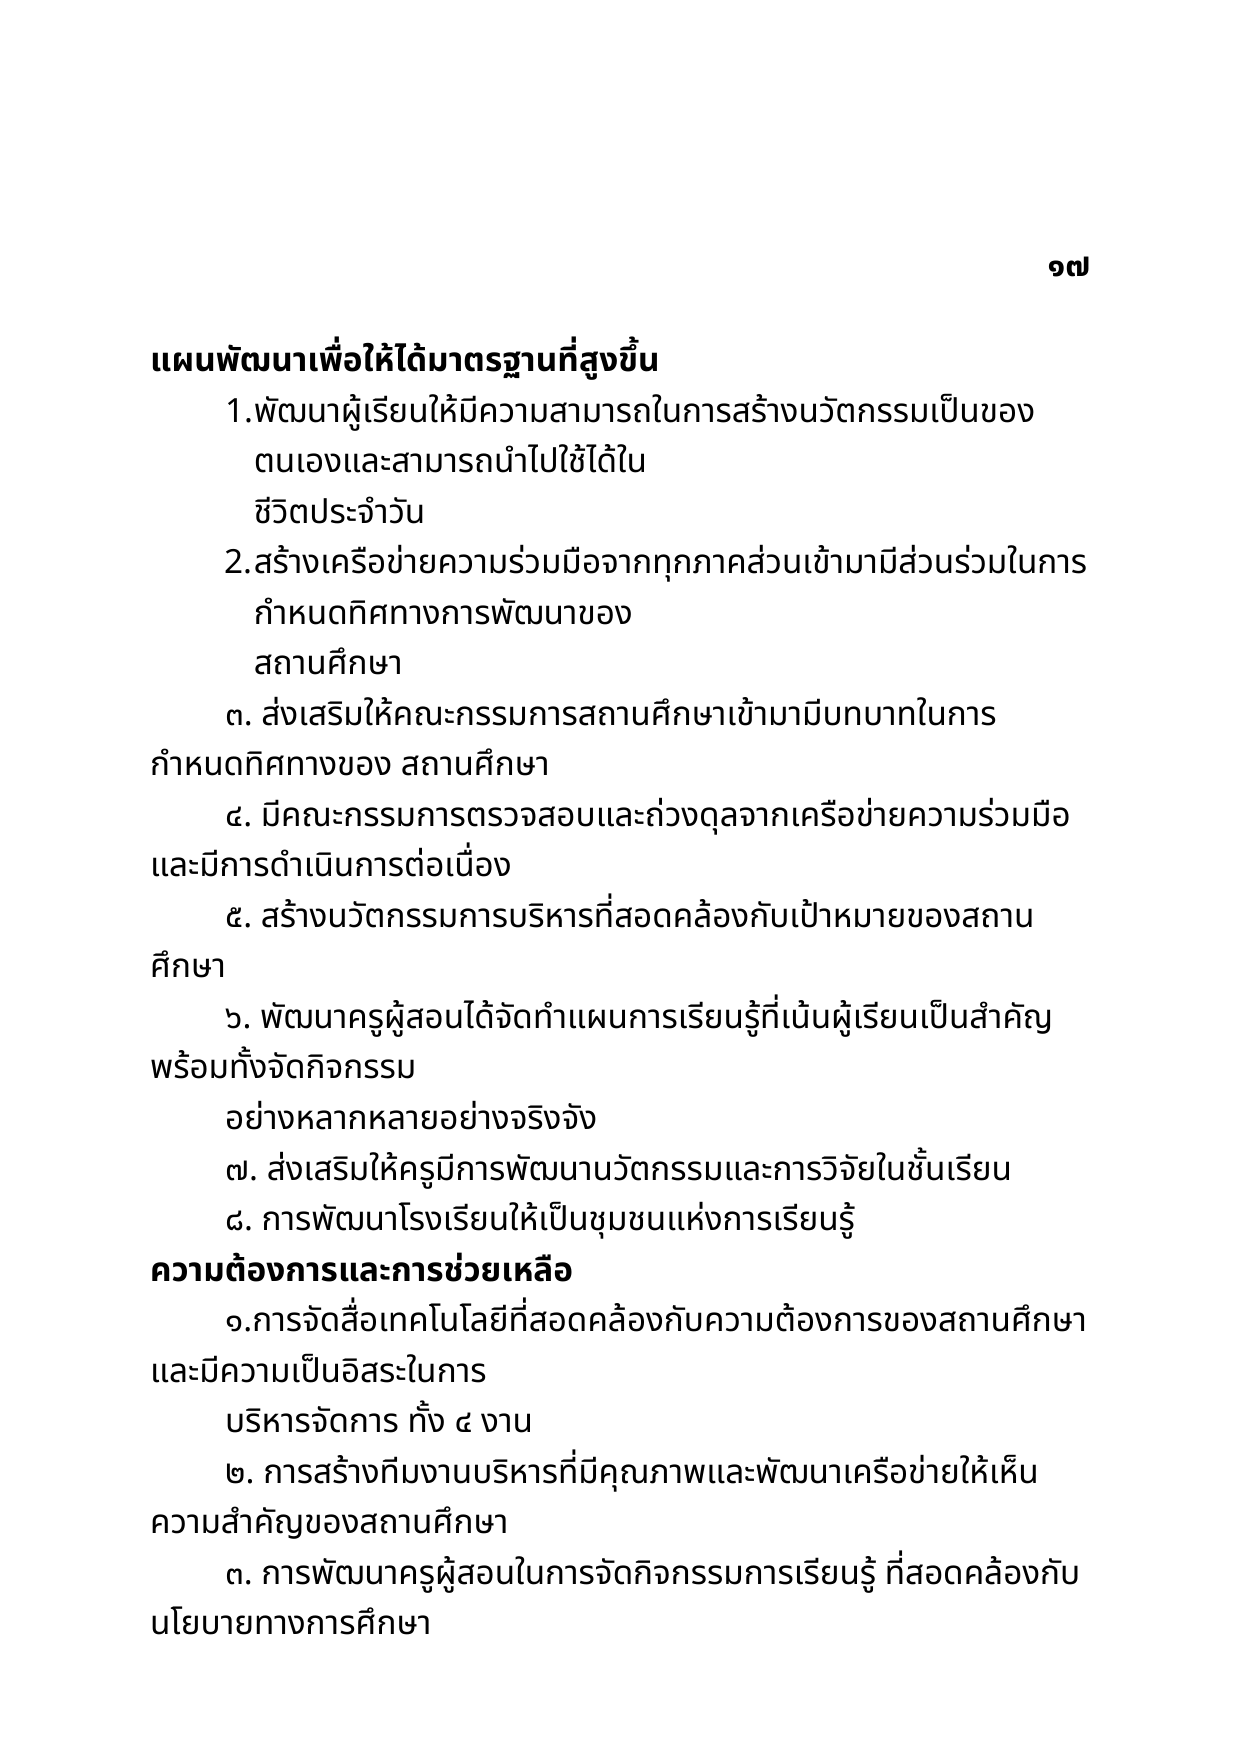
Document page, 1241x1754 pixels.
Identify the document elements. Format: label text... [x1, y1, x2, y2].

text อย่างหลากหลายอย่างจริงจัง [150, 1094, 1090, 1144]
text ๓. ส่งเสริมให้คณะกรรมการสถานศึกษาเข้ามามีบทบาทในการกำหนดทิศทางของ สถานศึกษา [150, 690, 1090, 791]
list พัฒนาผู้เรียนให้มีความสามารถในการสร้างนวัตกรรมเป็นของตนเองและสามารถนำไปใช้ได้ใน [225, 387, 1090, 488]
text ๕. สร้างนวัตกรรมการบริหารที่สอดคล้องกับเป้าหมายของสถานศึกษา [150, 892, 1090, 993]
text สถานศึกษา [253, 639, 1090, 690]
text ๒. การสร้างทีมงานบริหารที่มีคุณภาพและพัฒนาเครือข่ายให้เห็นความสำคัญของสถานศึกษา [150, 1447, 1090, 1548]
text บริหารจัดการ ทั้ง ๔ งาน [150, 1397, 1090, 1447]
text ๘. การพัฒนาโรงเรียนให้เป็นชุมชนแห่งการเรียนรู้ [150, 1195, 1090, 1246]
text ๓. การพัฒนาครูผู้สอนในการจัดกิจกรรมการเรียนรู้ ที่สอดคล้องกับนโยบายทางการศึกษา [150, 1548, 1090, 1649]
text ๑.การจัดสื่อเทคโนโลยีที่สอดคล้องกับความต้องการของสถานศึกษา และมีความเป็นอิสระในการ [150, 1296, 1090, 1397]
text ๖. พัฒนาครูผู้สอนได้จัดทำแผนการเรียนรู้ที่เน้นผู้เรียนเป็นสำคัญ พร้อมทั้งจัดกิจกรรม [150, 993, 1090, 1094]
text แผนพัฒนาเพื่อให้ได้มาตรฐานที่สูงขึ้น [150, 336, 1090, 387]
text ๗. ส่งเสริมให้ครูมีการพัฒนานวัตกรรมและการวิจัยในชั้นเรียน [150, 1144, 1090, 1195]
text ความต้องการและการช่วยเหลือ [150, 1246, 1090, 1296]
text ๑๗ [150, 241, 1090, 291]
text ชีวิตประจำวัน [253, 488, 1090, 538]
text ๔. มีคณะกรรมการตรวจสอบและถ่วงดุลจากเครือข่ายความร่วมมือและมีการดำเนินการต่อเนื่อง [150, 791, 1090, 892]
list สร้างเครือข่ายความร่วมมือจากทุกภาคส่วนเข้ามามีส่วนร่วมในการกำหนดทิศทางการพัฒนาของ [224, 538, 1090, 639]
